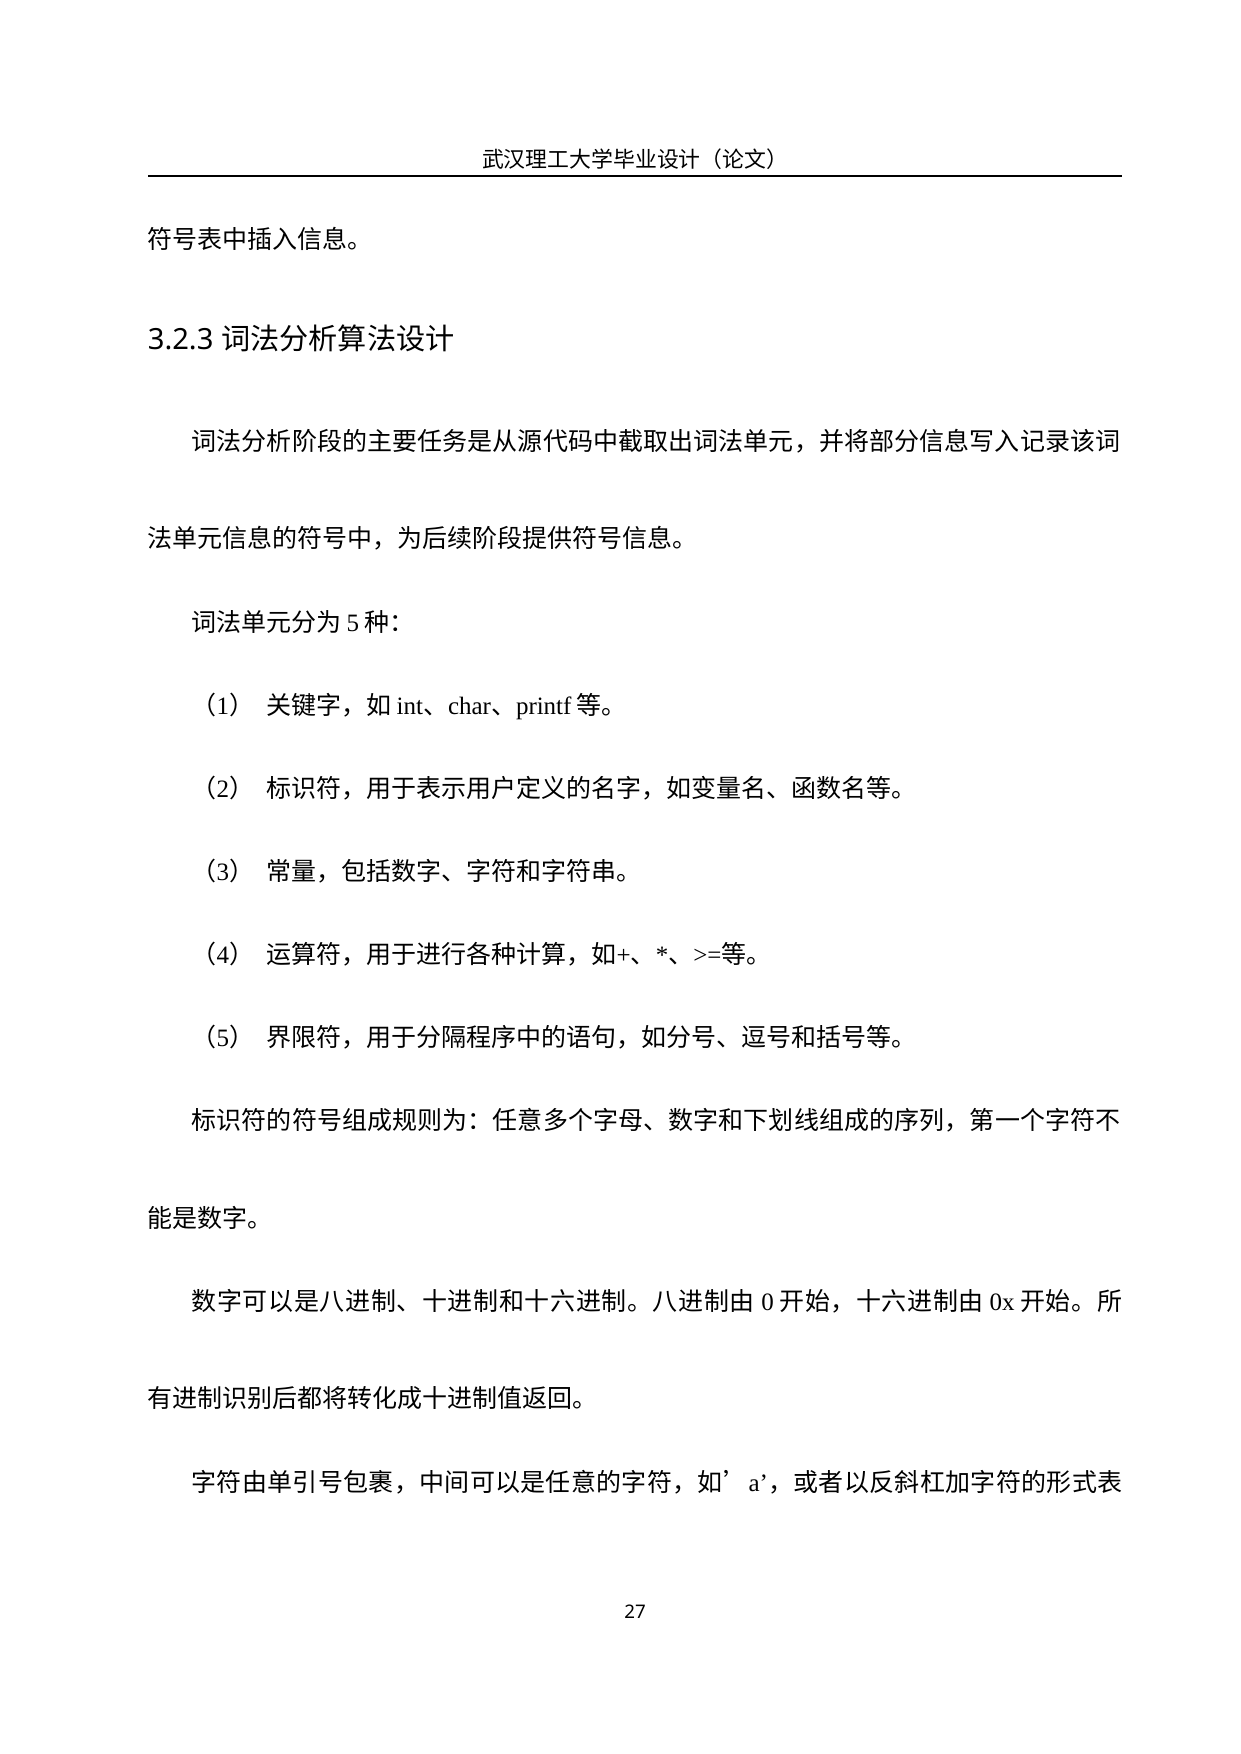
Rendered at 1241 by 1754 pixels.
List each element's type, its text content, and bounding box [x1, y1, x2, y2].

list 常量，包括数字、字符和字符串。 [191, 837, 1122, 902]
text 3.2.3 词法分析算法设计 [148, 305, 1122, 370]
text 字符由单引号包裹，中间可以是任意的字符，如’a’，或者以反斜杠加字符的形式表示转义字符，如’\a’。本C--语言只支持’\n’表示换行符，以及’\0’表示值为0的字符，其他转义字符形式都看做字符本身，如’\x’被视为’x’。 [148, 1448, 1122, 1513]
list 运算符，用于进行各种计算，如+、*、>=等。 [191, 920, 1122, 985]
list 关键字，如int、char、printf等。 [191, 671, 1122, 736]
list 界限符，用于分隔程序中的语句，如分号、逗号和括号等。 [191, 1003, 1122, 1068]
list 标识符，用于表示用户定义的名字，如变量名、函数名等。 [191, 754, 1122, 819]
text 词法分析阶段的主要任务是从源代码中截取出词法单元，并将部分信息写入记录该词法单元信息的符号中，为后续阶段提供符号信息。 [148, 407, 1122, 569]
text 标识符的符号组成规则为：任意多个字母、数字和下划线组成的序列，第一个字符不能是数字。 [148, 1086, 1122, 1249]
text 数字可以是八进制、十进制和十六进制。八进制由0开始，十六进制由0x开始。所有进制识别后都将转化成十进制值返回。 [148, 1267, 1122, 1429]
text 词法单元分为5种： [148, 588, 1122, 653]
